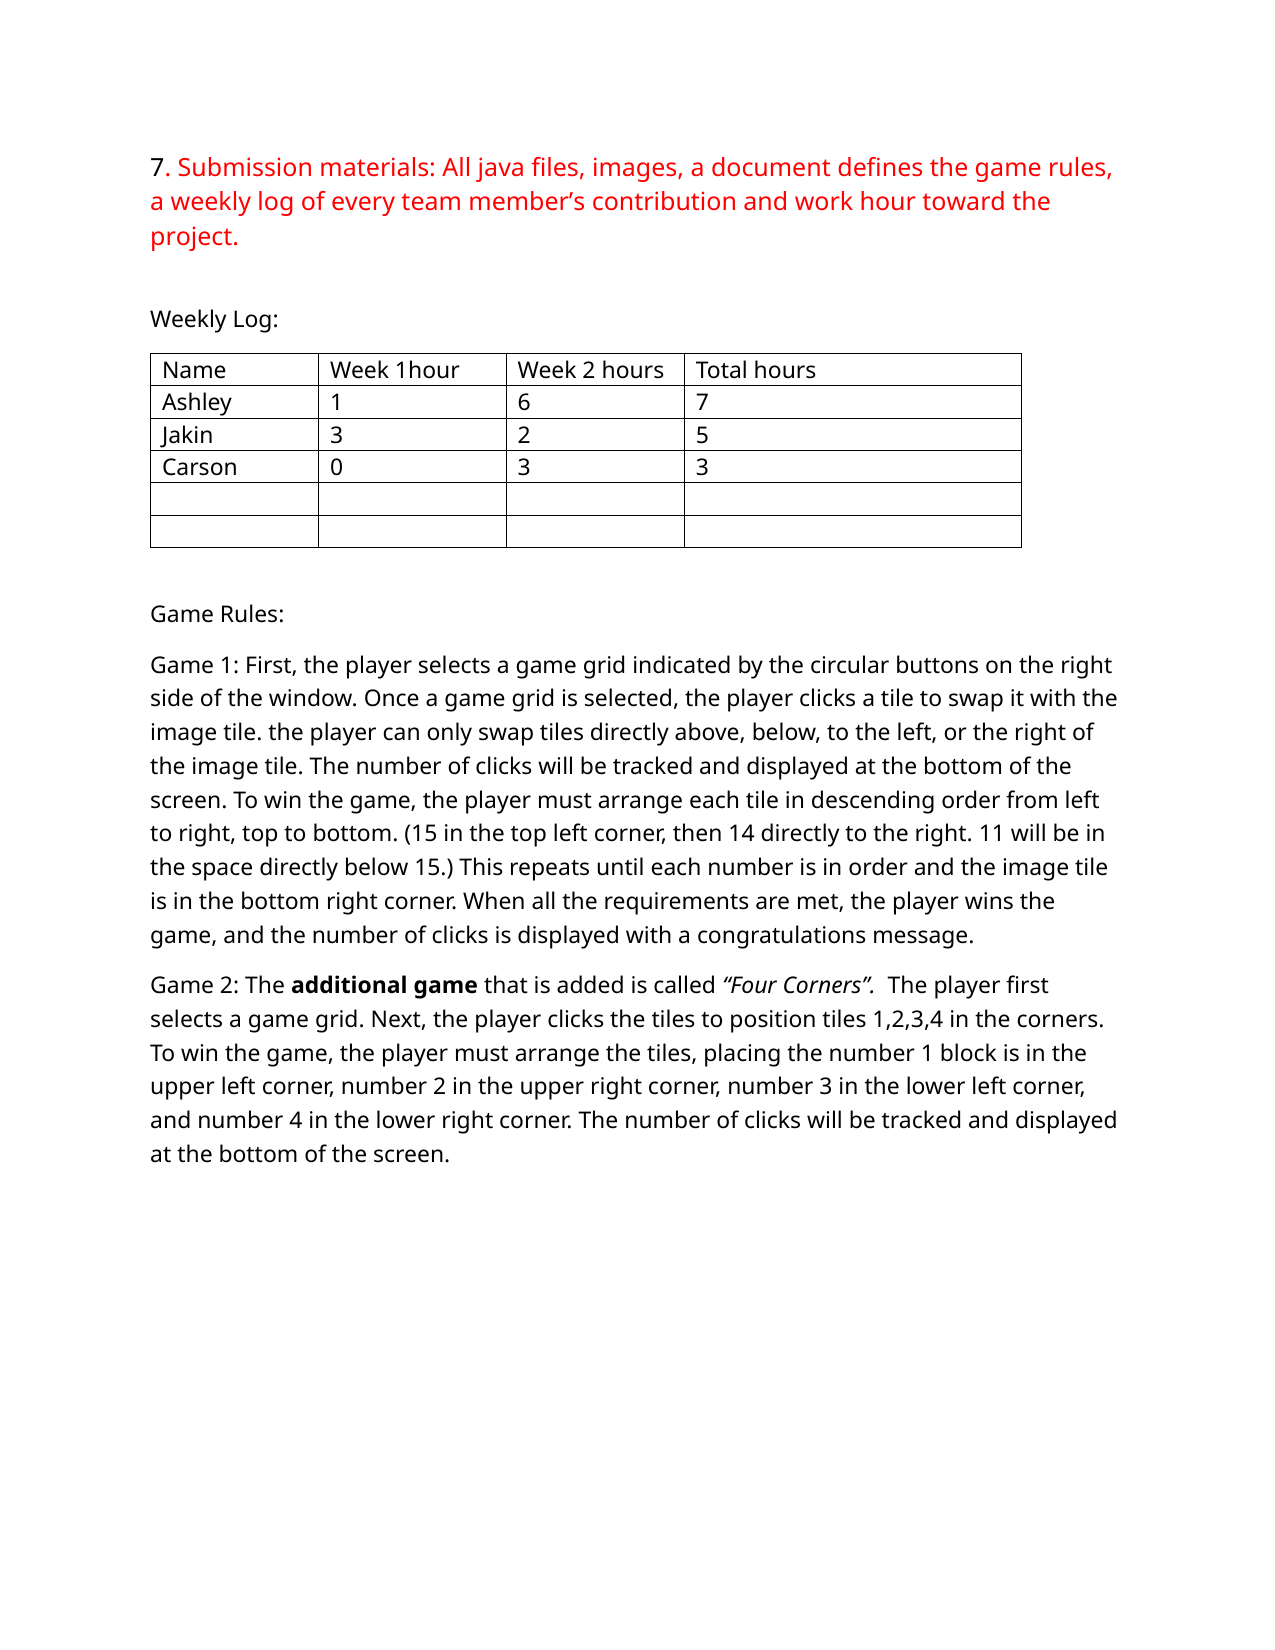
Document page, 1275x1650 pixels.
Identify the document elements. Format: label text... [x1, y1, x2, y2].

table_cell Jakin [151, 419, 318, 450]
table_cell [319, 483, 506, 514]
table_cell 0 [319, 451, 506, 482]
table_cell 2 [507, 419, 684, 450]
table_cell Carson [151, 451, 318, 482]
table_cell [685, 516, 1021, 547]
table_header Week 1hour [319, 354, 506, 385]
table_header Week 2 hours [507, 354, 684, 385]
table_cell 3 [507, 451, 684, 482]
text Game Rules: [150, 598, 1125, 629]
table_cell 1 [319, 386, 506, 418]
table_cell 3 [685, 451, 1021, 482]
text Weekly Log: [150, 303, 1125, 334]
table_cell 5 [685, 419, 1021, 450]
table_cell [151, 516, 318, 547]
table_cell 3 [319, 419, 506, 450]
table_cell [507, 516, 684, 547]
text 7. Submission materials: All java files, images, a document defines the game rules, a weekly log of every team member’s contribution and work hour toward the project. [150, 150, 1125, 252]
table_cell 6 [507, 386, 684, 418]
table_cell 7 [685, 386, 1021, 418]
table_header Name [151, 354, 318, 385]
text Game 2: The additional game that is added is called “Four Corners”. The player first selects a game grid. Next, the player clicks the tiles to position tiles 1,2,3,4 in the corners. To win the game, the player must arrange the tiles, placing the number 1 block is in the upper left corner, number 2 in the upper right corner, number 3 in the lower left corner, and number 4 in the lower right corner. The number of clicks will be tracked and displayed at the bottom of the screen. [150, 969, 1125, 1169]
table_header Total hours [685, 354, 1021, 385]
text Game 1: First, the player selects a game grid indicated by the circular buttons on the right side of the window. Once a game grid is selected, the player clicks a tile to swap it with the image tile. the player can only swap tiles directly above, below, to the left, or the right of the image tile. The number of clicks will be tracked and displayed at the bottom of the screen. To win the game, the player must arrange each tile in descending order from left to right, top to bottom. (15 in the top left corner, then 14 directly to the right. 11 will be in the space directly below 15.) This repeats until each number is in order and the image tile is in the bottom right corner. When all the requirements are met, the player wins the game, and the number of clicks is displayed with a congratulations message. [150, 649, 1125, 950]
table_cell Ashley [151, 386, 318, 418]
table_cell [507, 483, 684, 514]
table_cell [685, 483, 1021, 514]
table_cell [151, 483, 318, 514]
table_cell [319, 516, 506, 547]
